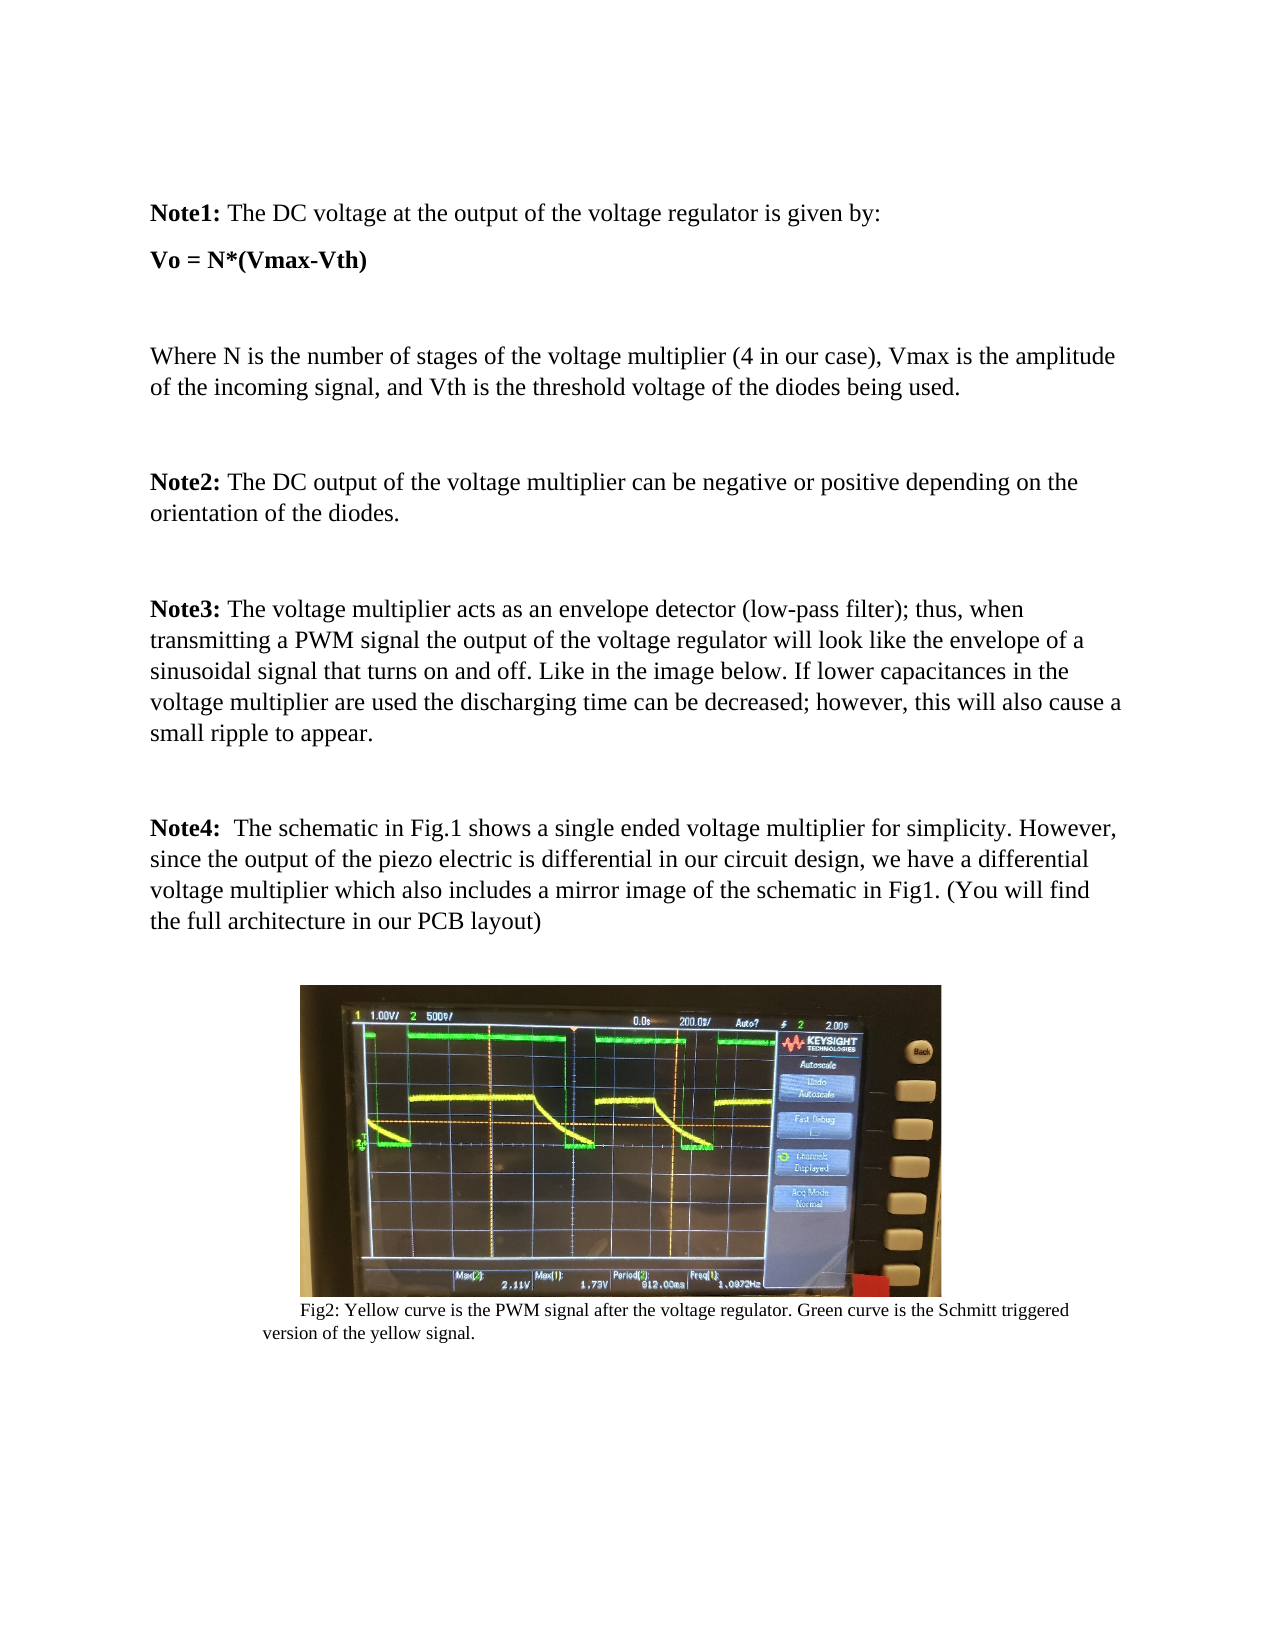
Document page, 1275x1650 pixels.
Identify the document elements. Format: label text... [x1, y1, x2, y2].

text Note3: The voltage multiplier acts as an envelope detector (low-pass filter); thus, when transmitting a PWM signal the output of the voltage regulator will look like the envelope of a sinusoidal signal that turns on and off. Like in the image below. If lower capacitances in the voltage multiplier are used the discharging time can be decreased; however, this will also cause a small ripple to appear. [150, 594, 1125, 747]
text Note2: The DC output of the voltage multiplier can be negative or positive depending on the orientation of the diodes. [150, 467, 1125, 527]
text Note4: The schematic in Fig.1 shows a single ended voltage multiplier for simplicity. However, since the output of the piezo electric is differential in our circuit design, we have a differential voltage multiplier which also includes a mirror image of the schematic in Fig1. (You will find the full architecture in our PCB layout) [150, 813, 1125, 935]
text Note1: The DC voltage at the output of the voltage regulator is given by: [150, 198, 1125, 226]
picture [300, 985, 942, 1297]
text Where N is the number of stages of the voltage multiplier (4 in our case), Vmax is the amplitude of the incoming signal, and Vth is the threshold voltage of the diodes being used. [150, 341, 1125, 401]
text Vo = N*(Vmax-Vth) [150, 245, 1125, 274]
list Fig2: Yellow curve is the PWM signal after the voltage regulator. Green curve is the Schmitt triggered version of the yellow signal. [262, 1299, 1125, 1344]
